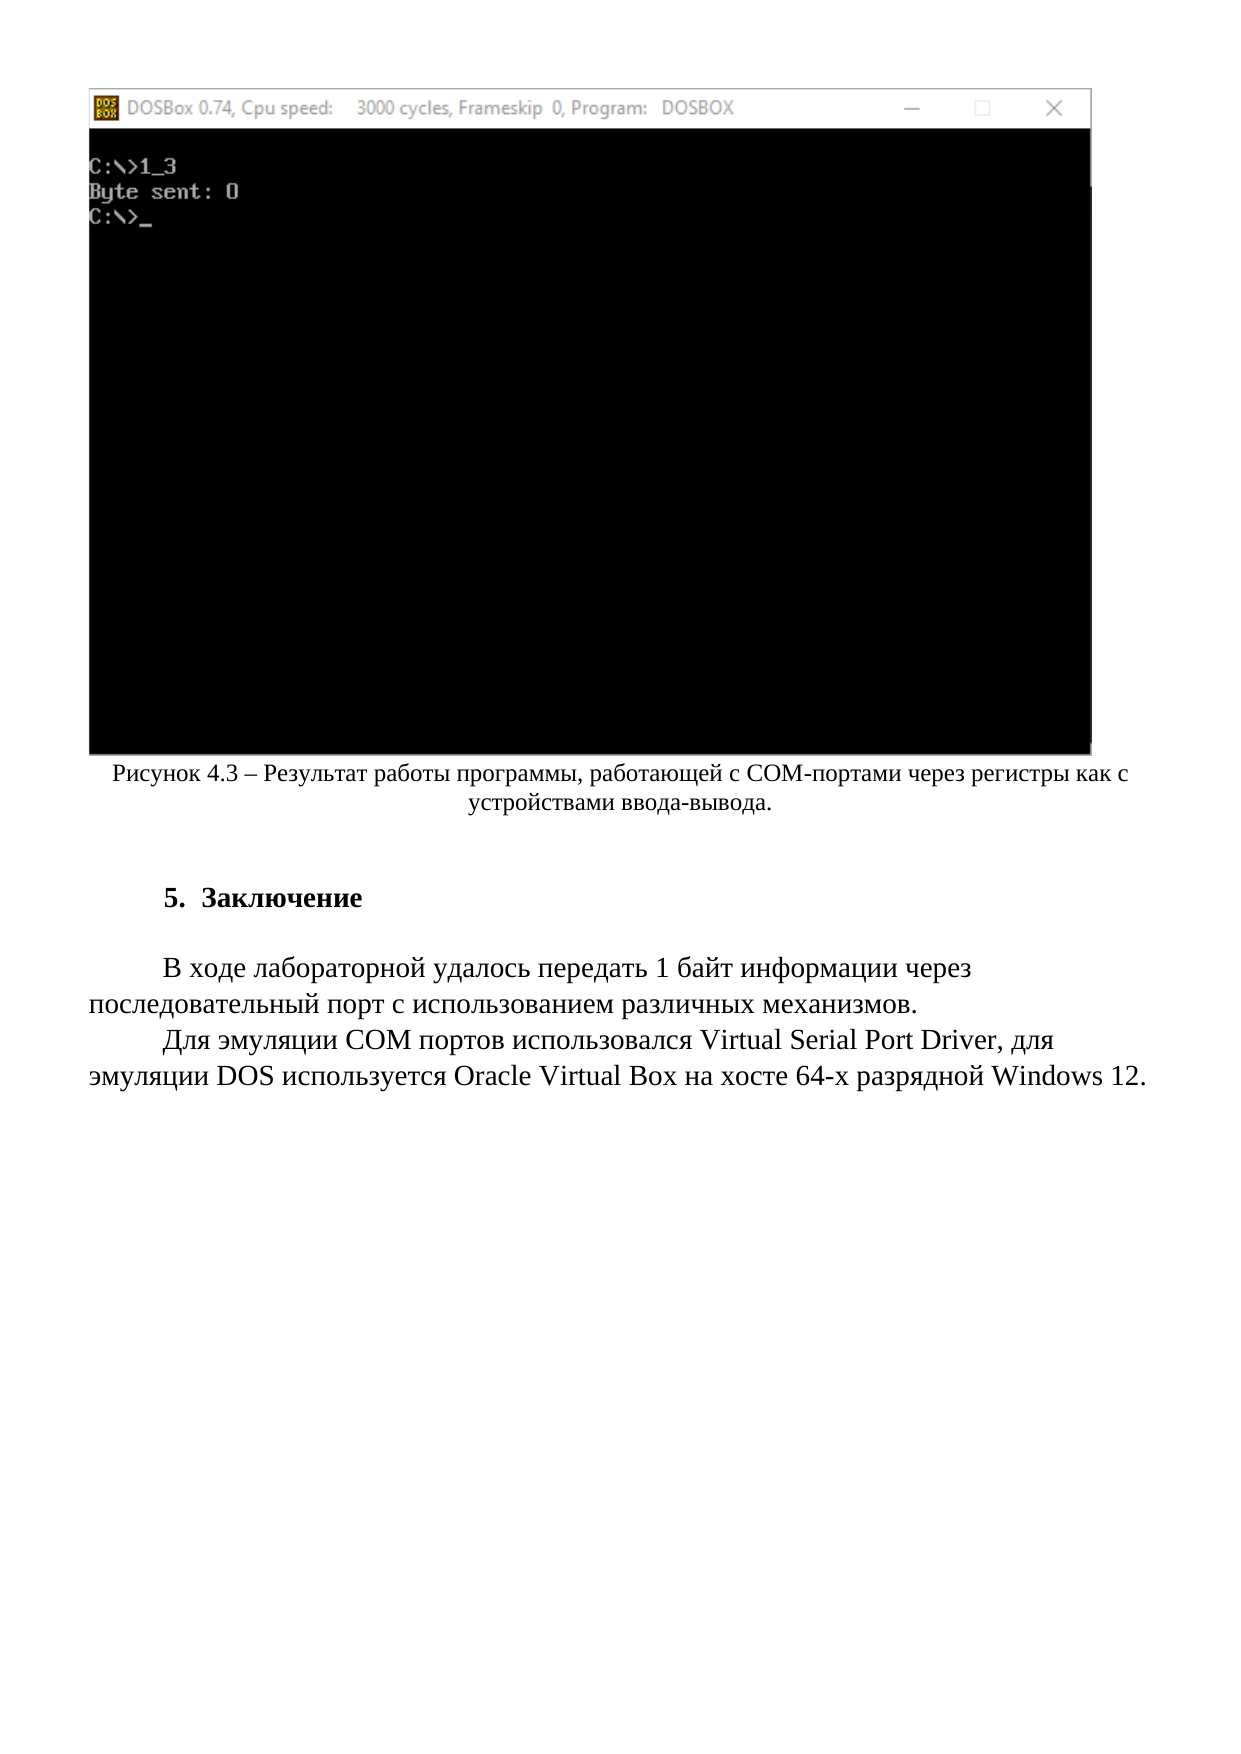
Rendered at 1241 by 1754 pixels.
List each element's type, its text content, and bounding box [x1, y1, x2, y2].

picture [88, 88, 1092, 756]
title Рисунок 4.3 – Результат работы программы, работающей с COM-портами через регистры как с устройствами ввода-вывода. [89, 758, 1152, 816]
text В ходе лабораторной удалось передать 1 байт информации через последовательный порт с использованием различных механизмов. [89, 950, 1152, 1019]
text Для эмуляции COM портов использовался Virtual Serial Port Driver, для эмуляции DOS используется Oracle Virtual Box на хосте 64-х разрядной Windows 12. [89, 1022, 1152, 1092]
title Заключение [164, 880, 1152, 914]
